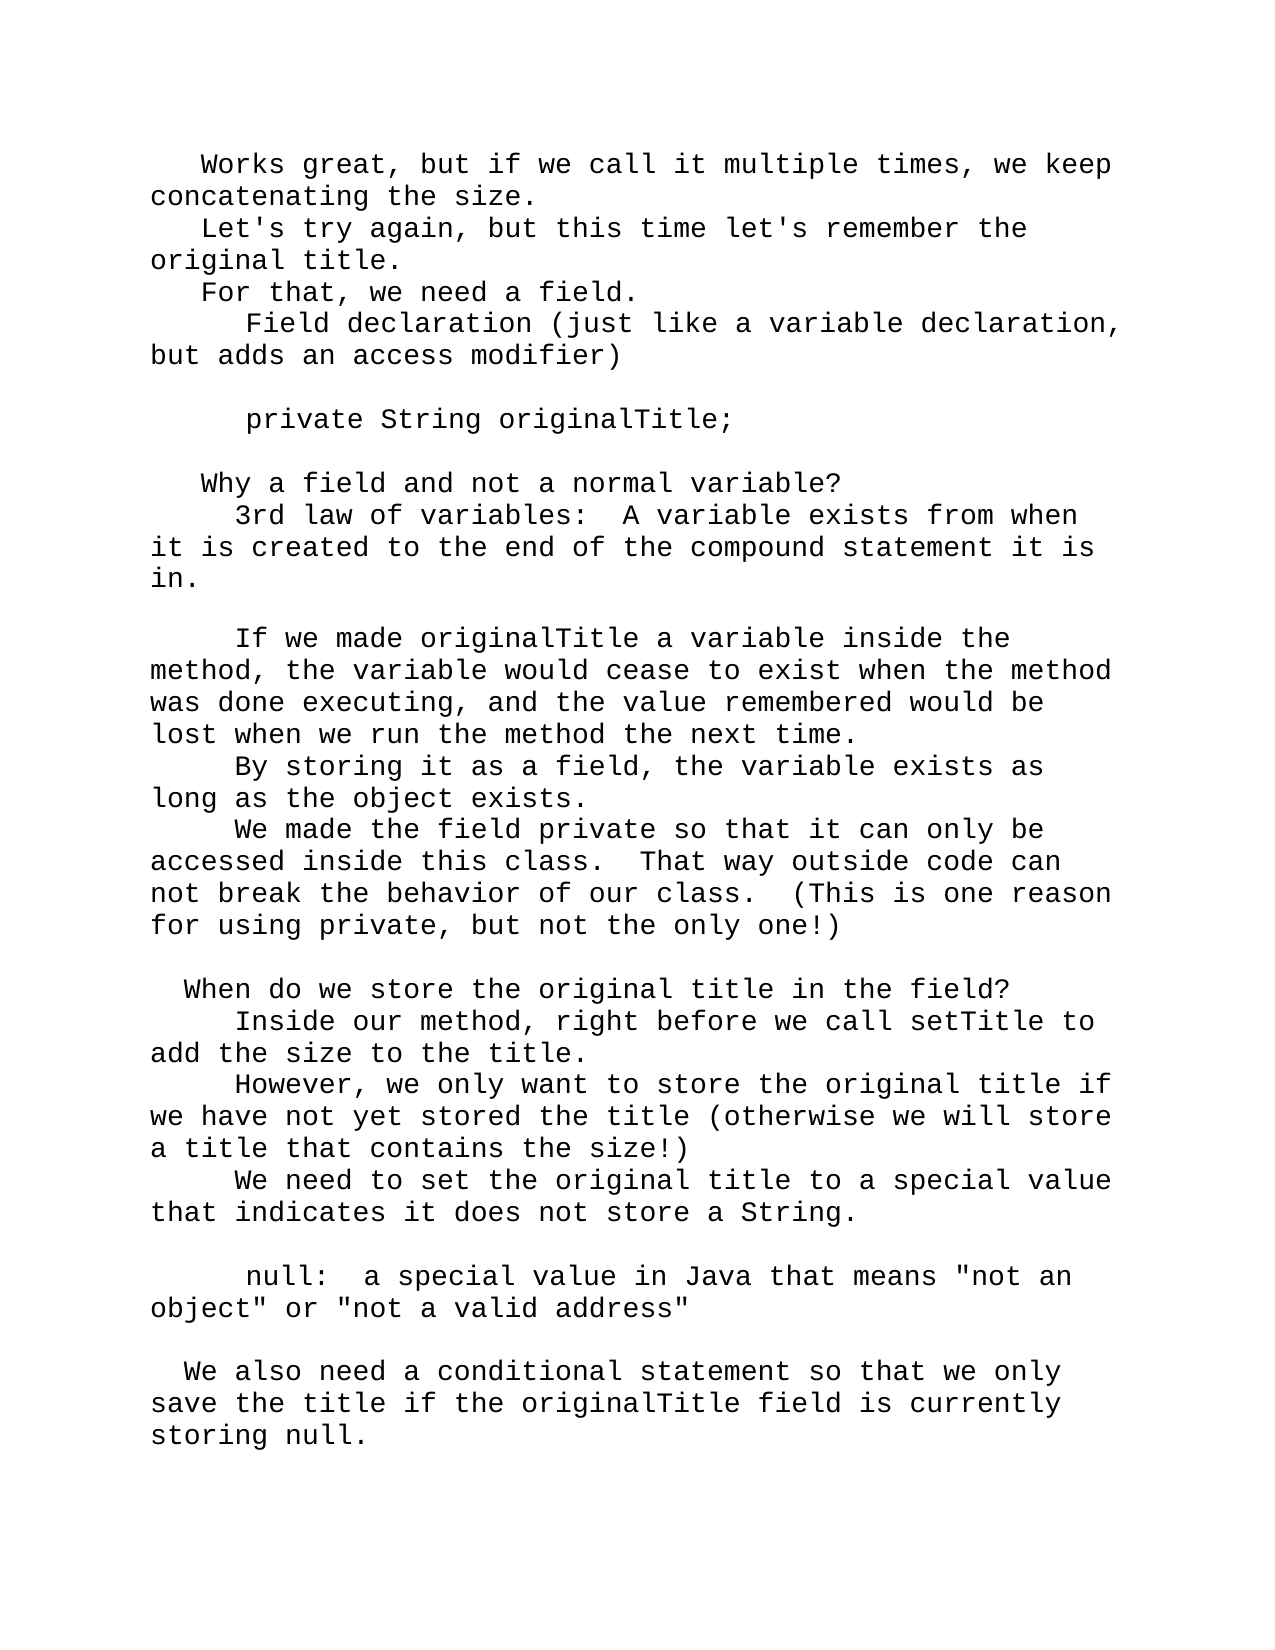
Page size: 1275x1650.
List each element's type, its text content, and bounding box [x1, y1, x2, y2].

text Let's try again, but this time let's remember the original title. [150, 214, 1125, 277]
text However, we only want to store the original title if we have not yet stored the title (otherwise we will store a title that contains the size!) [150, 1071, 1125, 1166]
text By storing it as a field, the variable exists as long as the object exists. [150, 752, 1125, 816]
text 3rd law of variables: A variable exists from when it is created to the end of the compound statement it is in. [150, 501, 1125, 596]
text We made the field private so that it can only be accessed inside this class. That way outside code can not break the behavior of our class. (This is one reason for using private, but not the only one!) [150, 816, 1125, 943]
text private String originalTitle; [150, 405, 1125, 437]
text Inside our method, right before we call setTitle to add the size to the title. [150, 1007, 1125, 1071]
text Works great, but if we call it multiple times, we keep concatenating the size. [150, 150, 1125, 214]
text When do we store the original title in the field? [150, 975, 1125, 1007]
text If we made originalTitle a variable inside the method, the variable would cease to exist when the method was done executing, and the value remembered would be lost when we run the method the next time. [150, 624, 1125, 752]
text We need to set the original title to a special value that indicates it does not store a String. [150, 1166, 1125, 1230]
text Why a field and not a normal variable? [150, 469, 1125, 501]
text null: a special value in Java that means "not an object" or "not a valid address" [150, 1262, 1125, 1326]
text Field declaration (just like a variable declaration, but adds an access modifier) [150, 309, 1125, 373]
text We also need a conditional statement so that we only save the title if the originalTitle field is currently storing null. [150, 1357, 1125, 1453]
text For that, we need a field. [150, 277, 1125, 309]
